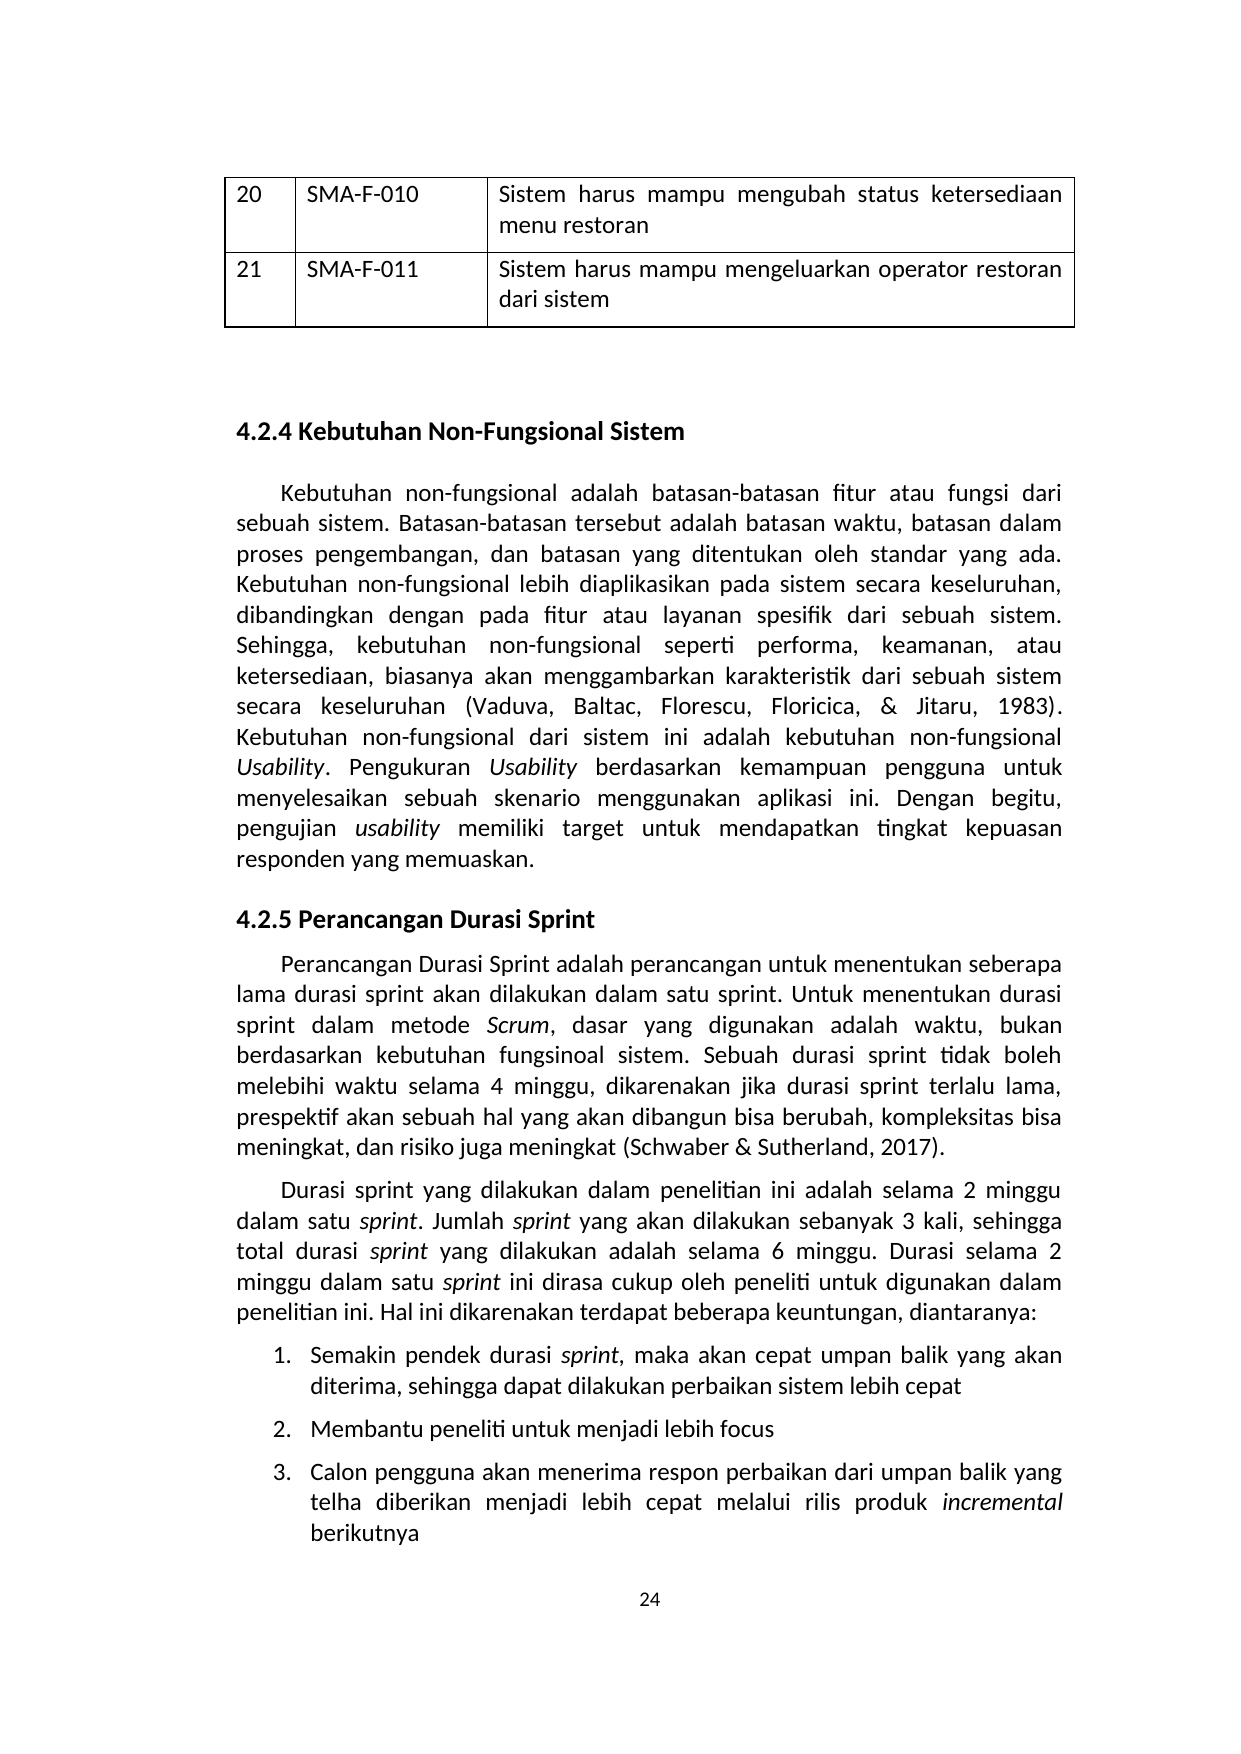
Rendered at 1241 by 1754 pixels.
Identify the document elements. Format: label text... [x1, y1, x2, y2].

table_cell SMA-F-011 [296, 253, 487, 326]
table_cell SMA-F-010 [296, 178, 487, 252]
list Membantu peneliti untuk menjadi lebih focus [273, 1413, 1063, 1443]
list Semakin pendek durasi sprint, maka akan cepat umpan balik yang akan diterima, sehingga dapat dilakukan perbaikan sistem lebih cepat [273, 1339, 1063, 1400]
table_cell 20 [226, 178, 295, 252]
table_cell Sistem harus mampu mengubah status ketersediaan menu restoran [488, 178, 1074, 252]
table_cell Sistem harus mampu mengeluarkan operator restoran dari sistem [488, 253, 1074, 326]
list Calon pengguna akan menerima respon perbaikan dari umpan balik yang telha diberikan menjadi lebih cepat melalui rilis produk incremental berikutnya [273, 1456, 1063, 1547]
subtitle Perancangan Durasi Sprint [236, 903, 1063, 936]
table_cell 21 [226, 253, 295, 326]
text Kebutuhan non-fungsional adalah batasan-batasan fitur atau fungsi dari sebuah sistem. Batasan-batasan tersebut adalah batasan waktu, batasan dalam proses pengembangan, dan batasan yang ditentukan oleh standar yang ada. Kebutuhan non-fungsional lebih diaplikasikan pada sistem secara keseluruhan, dibandingkan dengan pada fitur atau layanan spesifik dari sebuah sistem. Sehingga, kebutuhan non-fungsional seperti performa, keamanan, atau ketersediaan, biasanya akan menggambarkan karakteristik dari sebuah sistem secara keseluruhan (Vaduva, Baltac, Florescu, Floricica, & Jitaru, 1983). Kebutuhan non-fungsional dari sistem ini adalah kebutuhan non-fungsional Usability. Pengukuran Usability berdasarkan kemampuan pengguna untuk menyelesaikan sebuah skenario menggunakan aplikasi ini. Dengan begitu, pengujian usability memiliki target untuk mendapatkan tingkat kepuasan responden yang memuaskan. [236, 477, 1063, 873]
subtitle Kebutuhan Non-Fungsional Sistem [236, 414, 1063, 447]
text Perancangan Durasi Sprint adalah perancangan untuk menentukan seberapa lama durasi sprint akan dilakukan dalam satu sprint. Untuk menentukan durasi sprint dalam metode Scrum, dasar yang digunakan adalah waktu, bukan berdasarkan kebutuhan fungsinoal sistem. Sebuah durasi sprint tidak boleh melebihi waktu selama 4 minggu, dikarenakan jika durasi sprint terlalu lama, prespektif akan sebuah hal yang akan dibangun bisa berubah, kompleksitas bisa meningkat, dan risiko juga meningkat (Schwaber & Sutherland, 2017). [236, 948, 1063, 1162]
